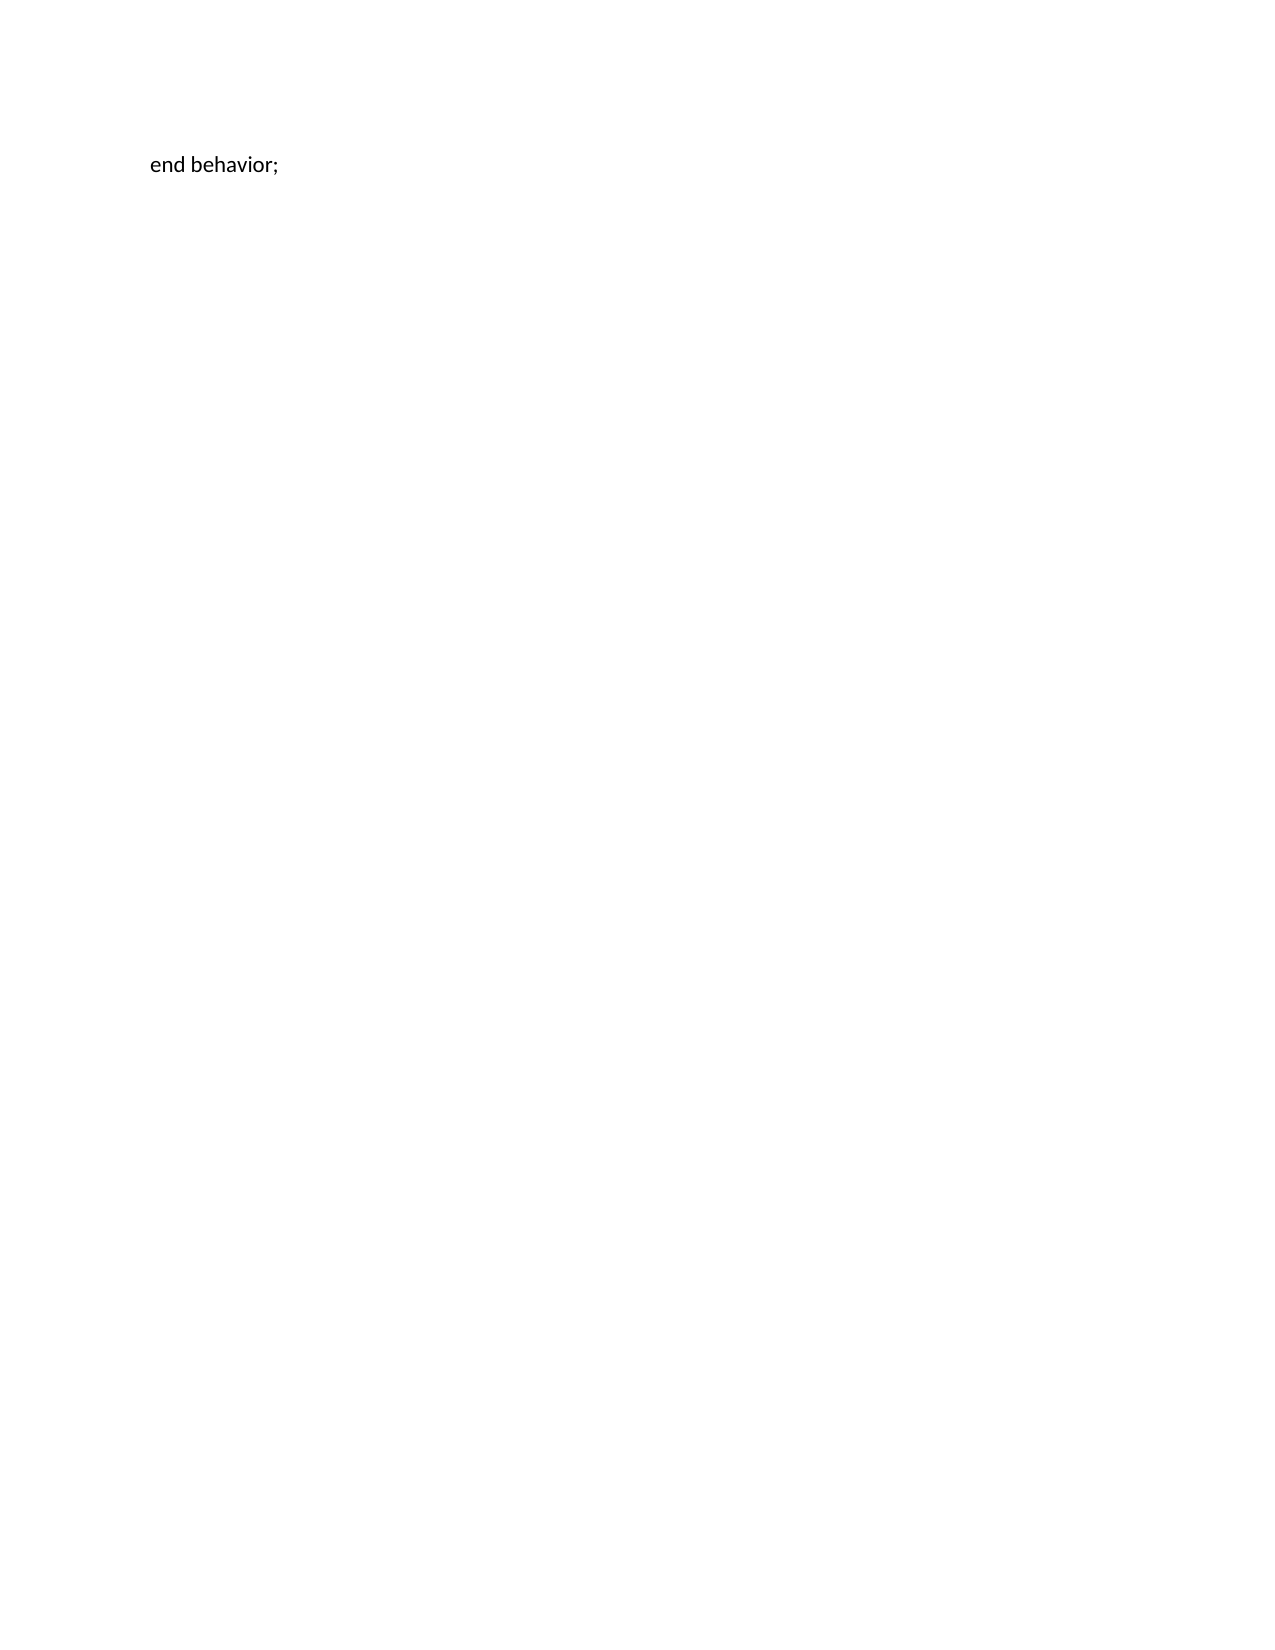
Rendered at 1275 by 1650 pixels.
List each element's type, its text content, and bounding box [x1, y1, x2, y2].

text end behavior; [150, 150, 1125, 178]
